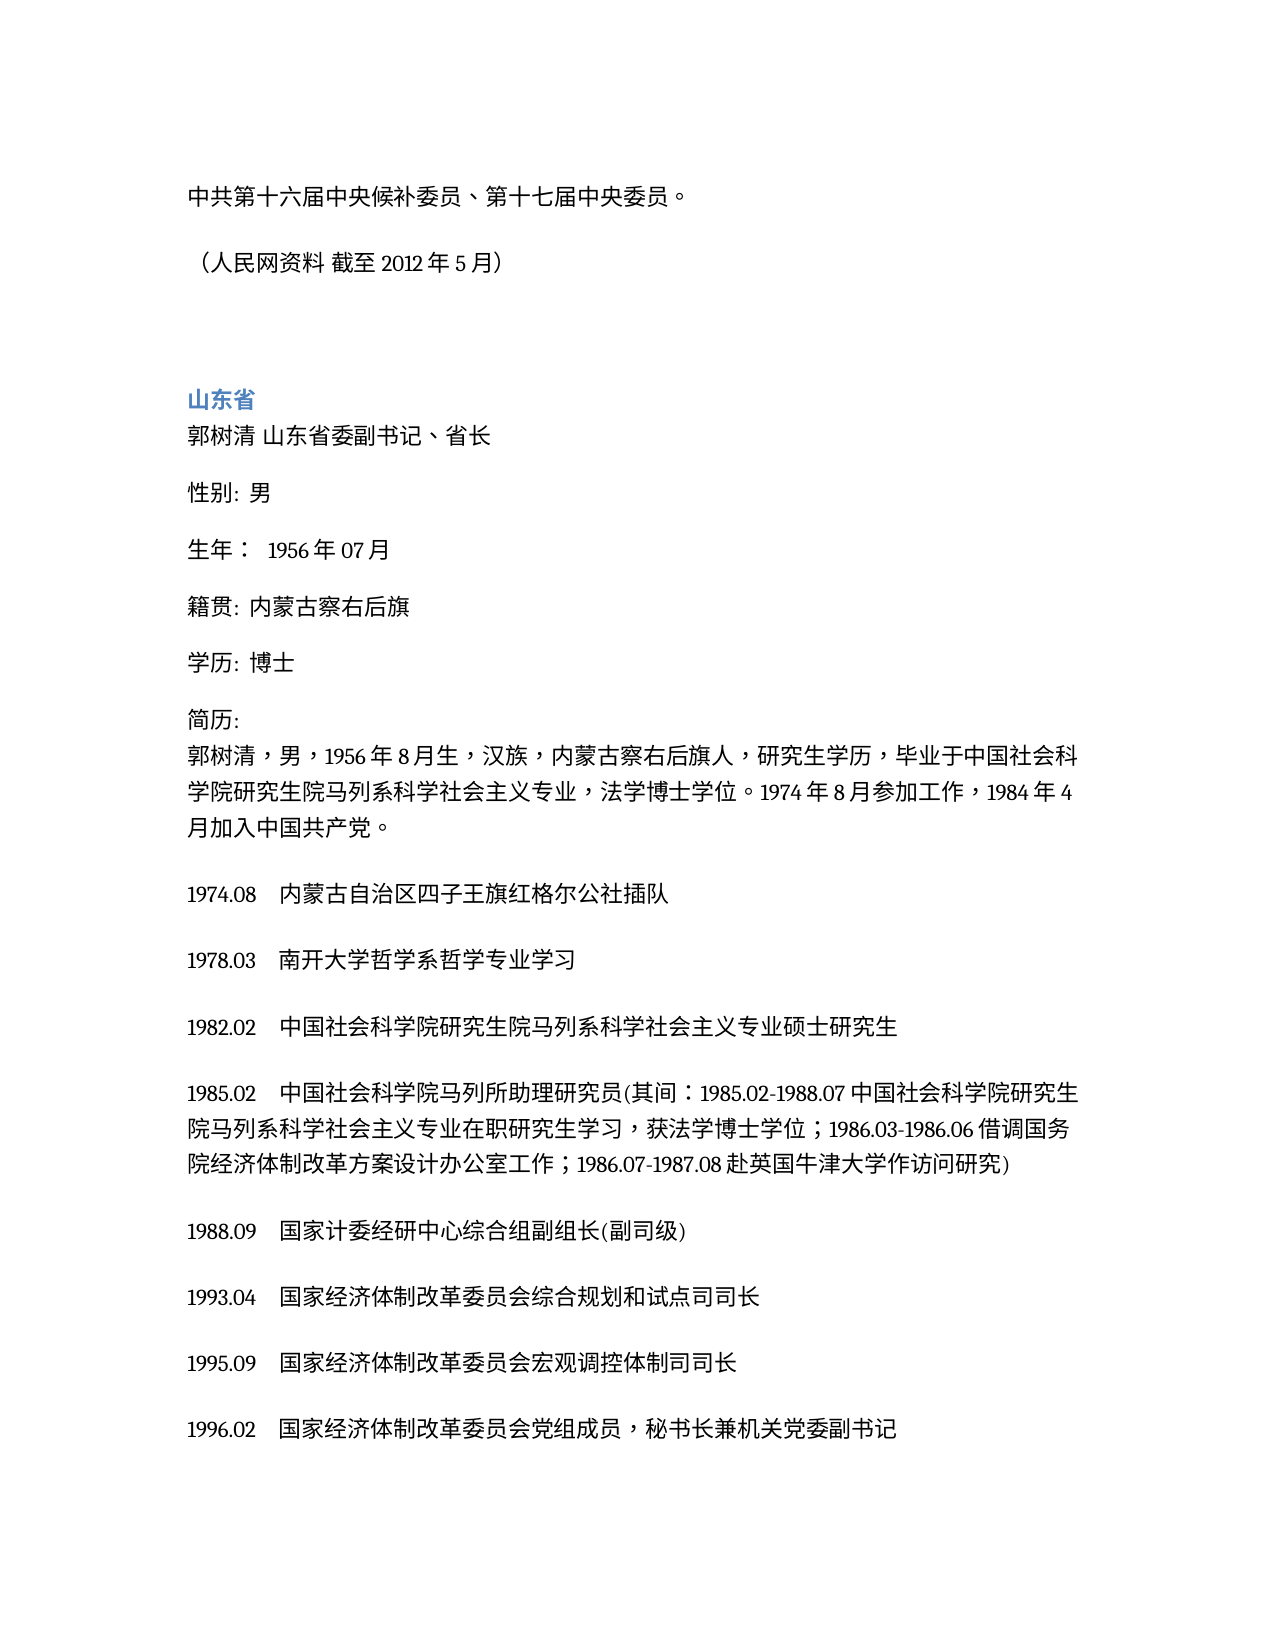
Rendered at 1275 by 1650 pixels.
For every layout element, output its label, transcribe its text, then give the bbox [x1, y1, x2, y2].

text 生年： 1956年07月 [187, 534, 1087, 565]
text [187, 150, 1087, 309]
text 学历: 博士 [187, 647, 1087, 679]
text 性别: 男 [187, 477, 1087, 508]
subtitle 山东省 [187, 384, 1087, 416]
text 籍贯: 内蒙古察右后旗 [187, 591, 1087, 622]
text 郭树清 山东省委副书记、省长 [187, 420, 1087, 452]
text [187, 704, 1087, 1474]
